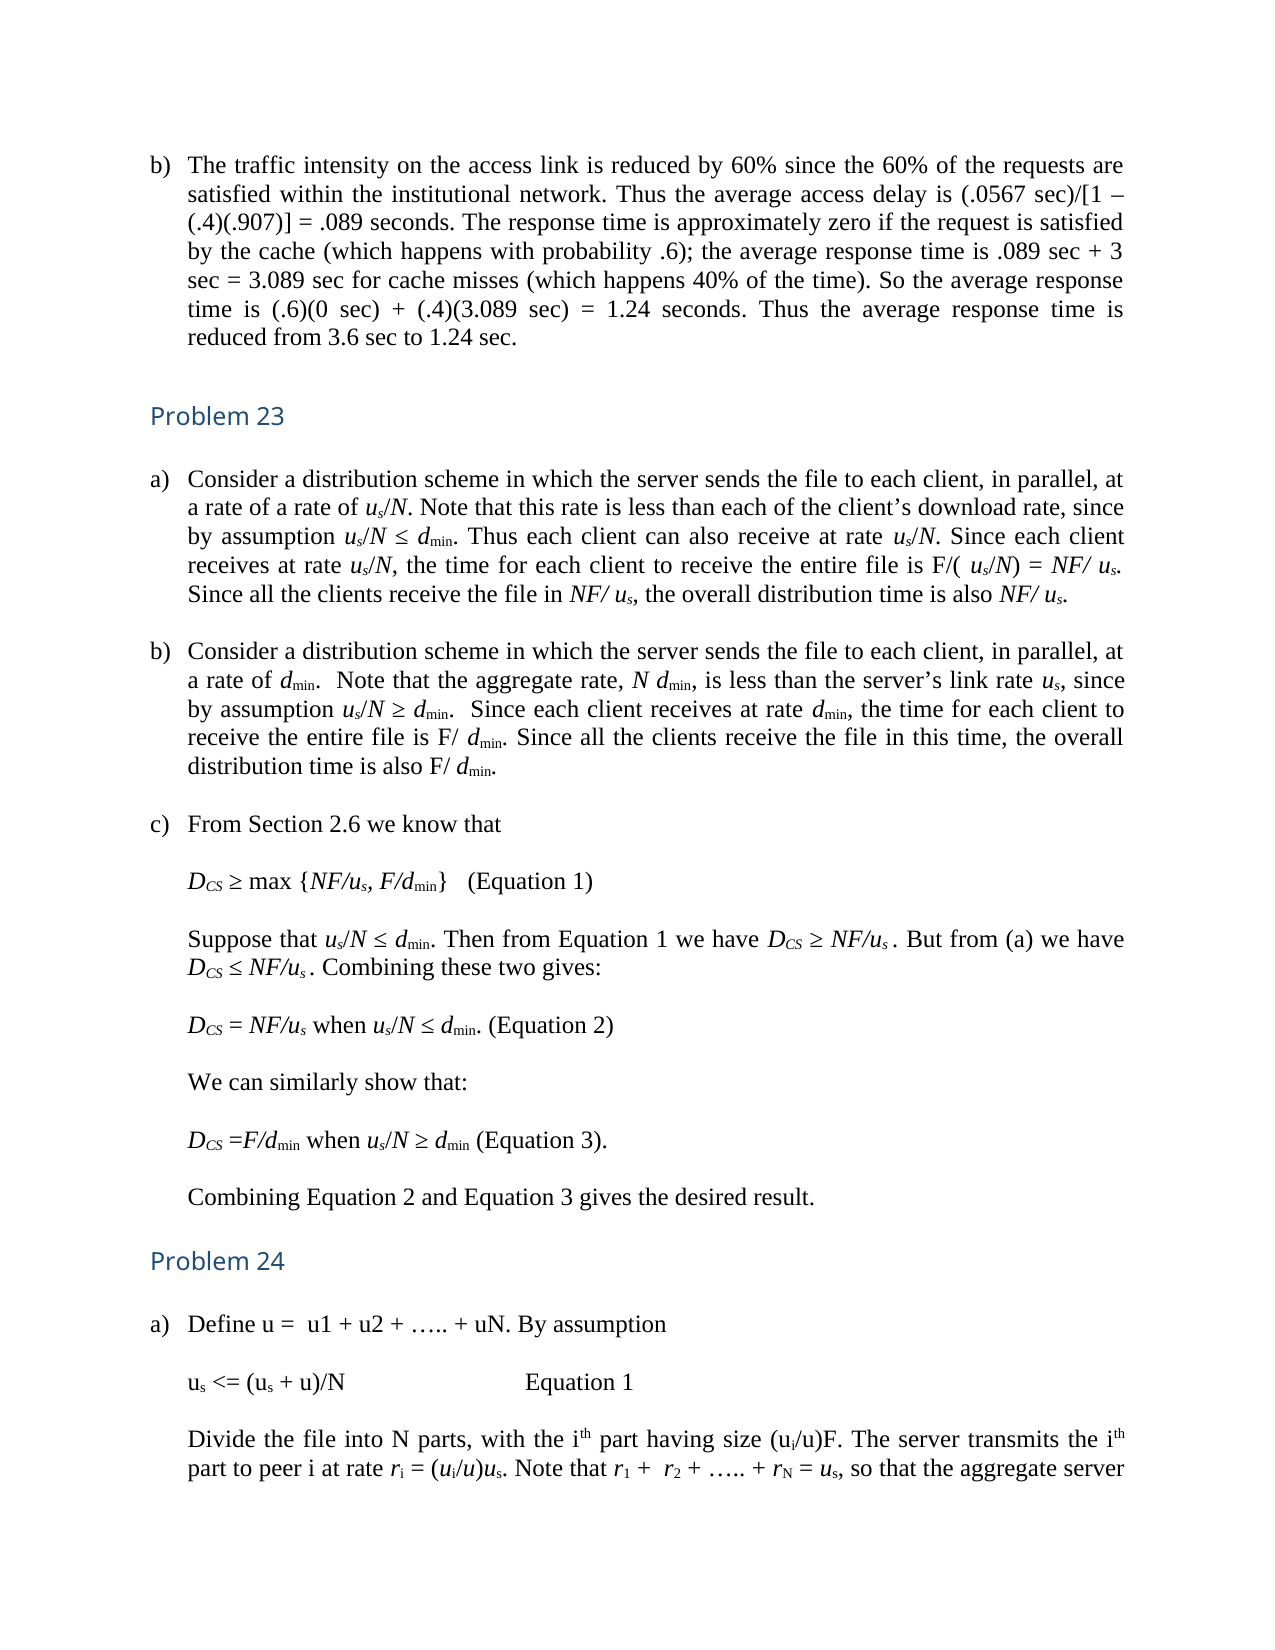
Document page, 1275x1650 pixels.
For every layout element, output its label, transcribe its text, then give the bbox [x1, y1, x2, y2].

subtitle DCS ≥ max {NF/us, F/dmin} (Equation 1) [150, 866, 1125, 895]
subtitle Consider a distribution scheme in which the server sends the file to each client, in parallel, at a rate of a rate of us/N. Note that this rate is less than each of the client’s download rate, since by assumption us/N ≤ dmin. Thus each client can also receive at rate us/N. Since each client receives at rate us/N, the time for each client to receive the entire file is F/( us/N) = NF/ us. Since all the clients receive the file in NF/ us, the overall distribution time is also NF/ us. [150, 464, 1125, 607]
subtitle We can similarly show that: [187, 1067, 1125, 1096]
subtitle From Section 2.6 we know that [150, 809, 1125, 837]
subtitle Suppose that us/N ≤ dmin. Then from Equation 1 we have DCS ≥ NF/us . But from (a) we have DCS ≤ NF/us . Combining these two gives: [187, 924, 1125, 981]
subtitle DCS =F/dmin when us/N ≥ dmin (Equation 3). [187, 1125, 1125, 1154]
list The traffic intensity on the access link is reduced by 60% since the 60% of the requests are satisfied within the institutional network. Thus the average access delay is (.0567 sec)/[1 – (.4)(.907)] = .089 seconds. The response time is approximately zero if the request is satisfied by the cache (which happens with probability .6); the average response time is .089 sec + 3 sec = 3.089 sec for cache misses (which happens 40% of the time). So the average response time is (.6)(0 sec) + (.4)(3.089 sec) = 1.24 seconds. Thus the average response time is reduced from 3.6 sec to 1.24 sec. [150, 150, 1125, 351]
subtitle DCS = NF/us when us/N ≤ dmin. (Equation 2) [187, 1010, 1125, 1039]
subtitle Problem 23 [150, 398, 1125, 432]
subtitle Combining Equation 2 and Equation 3 gives the desired result. [187, 1182, 1125, 1211]
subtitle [187, 1424, 1125, 1482]
subtitle Problem 24 [150, 1244, 1125, 1278]
subtitle Consider a distribution scheme in which the server sends the file to each client, in parallel, at a rate of dmin. Note that the aggregate rate, N dmin, is less than the server’s link rate us, since by assumption us/N ≥ dmin. Since each client receives at rate dmin, the time for each client to receive the entire file is F/ dmin. Since all the clients receive the file in this time, the overall distribution time is also F/ dmin. [150, 636, 1125, 780]
subtitle us <= (us + u)/N Equation 1 [187, 1367, 1125, 1396]
subtitle Define u = u1 + u2 + ….. + uN. By assumption [150, 1309, 1125, 1338]
